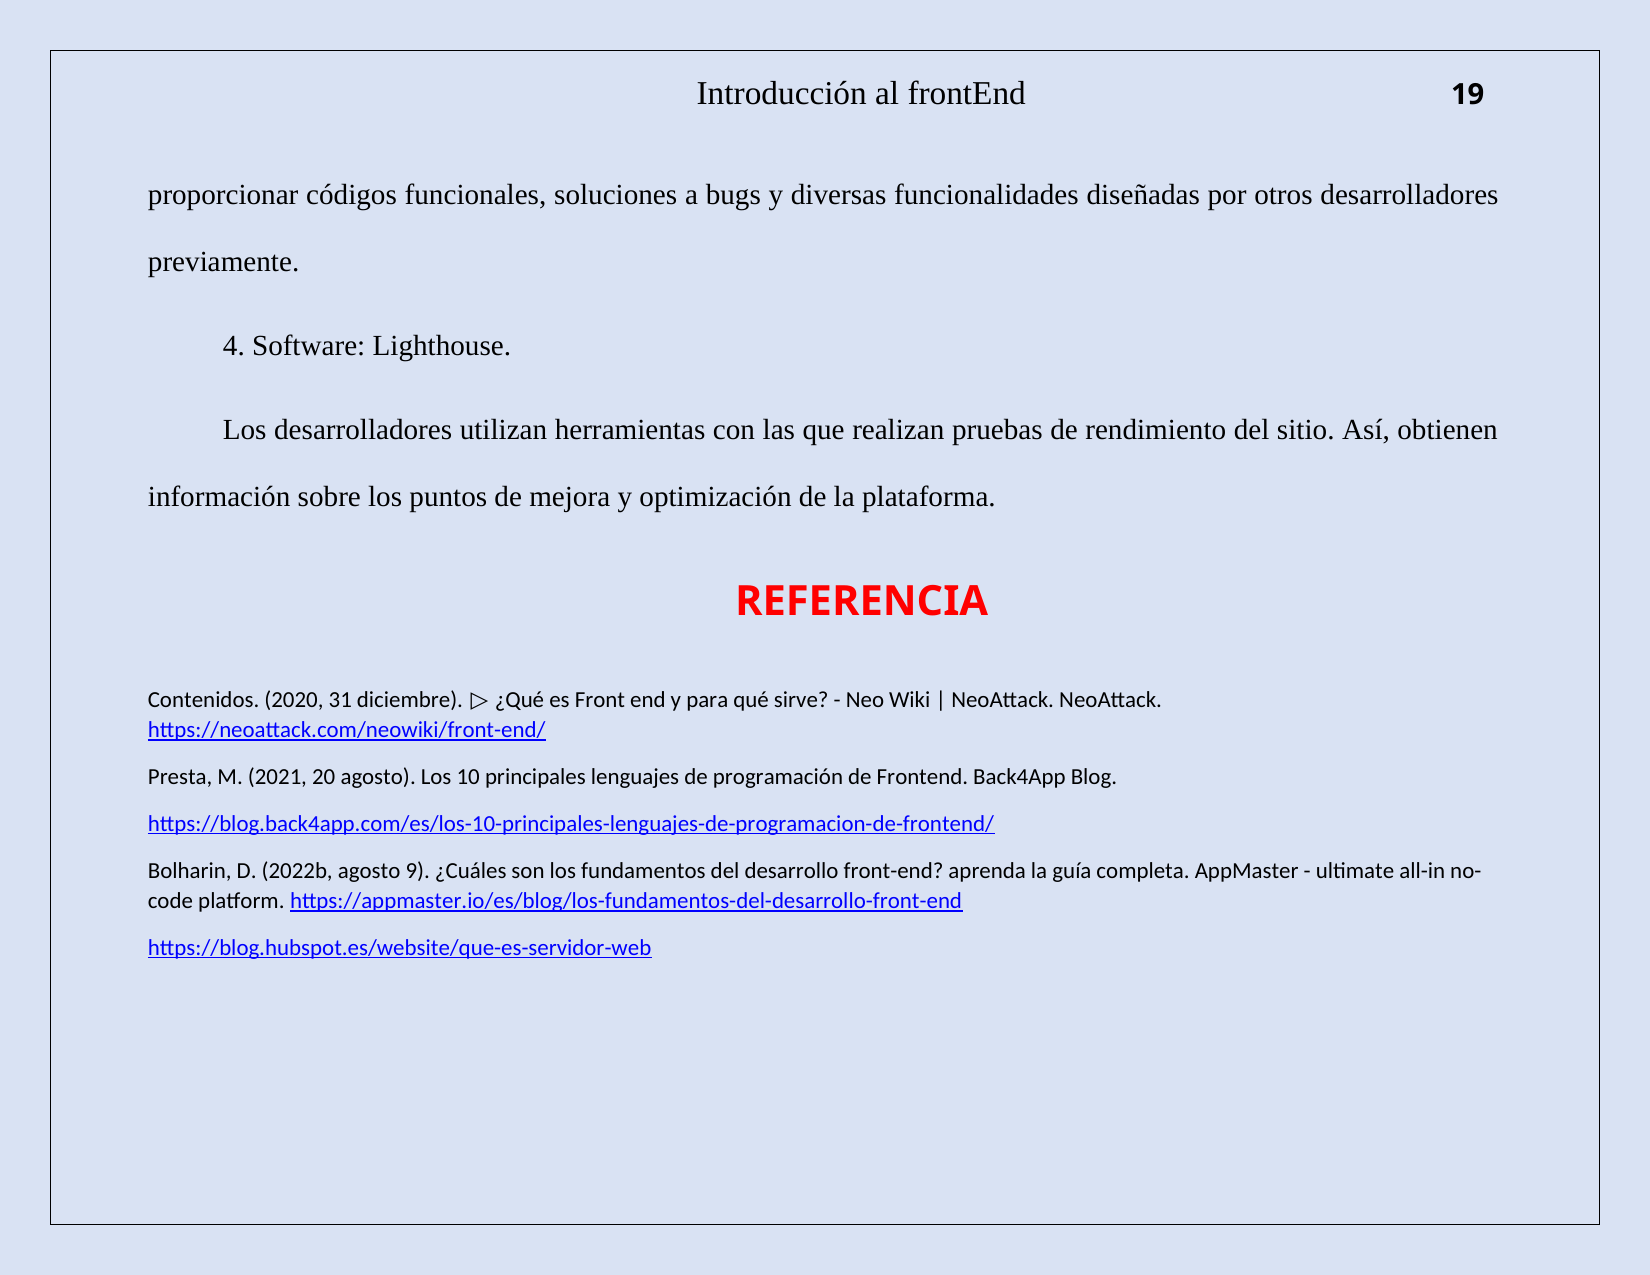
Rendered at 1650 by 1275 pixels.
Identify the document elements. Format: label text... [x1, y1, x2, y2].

text Presta, M. (2021, 20 agosto). Los 10 principales lenguajes de programación de Frontend. Back4App Blog. [148, 762, 1500, 790]
text 4. Software: Lighthouse. [148, 328, 1500, 362]
text ‍Los desarrolladores utilizan herramientas con las que realizan pruebas de rendimiento del sitio. Así, obtienen información sobre los puntos de mejora y optimización de la plataforma. [148, 412, 1500, 512]
text https://blog.hubspot.es/website/que-es-servidor-web [148, 933, 1500, 961]
text https://blog.back4app.com/es/los-10-principales-lenguajes-de-programacion-de-frontend/ [148, 809, 1500, 837]
text Bolharin, D. (2022b, agosto 9). ¿Cuáles son los fundamentos del desarrollo front-end? aprenda la guía completa. AppMaster - ultimate all-in no-code platform. https://appmaster.io/es/blog/los-fundamentos-del-desarrollo-front-end [148, 856, 1500, 914]
subtitle REFERENCIA [148, 571, 1500, 628]
text Contenidos. (2020, 31 diciembre). ▷ ¿Qué es Front end y para qué sirve? - Neo Wiki | NeoAttack. NeoAttack. https://neoattack.com/neowiki/front-end/ [148, 684, 1500, 743]
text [148, 177, 1500, 278]
